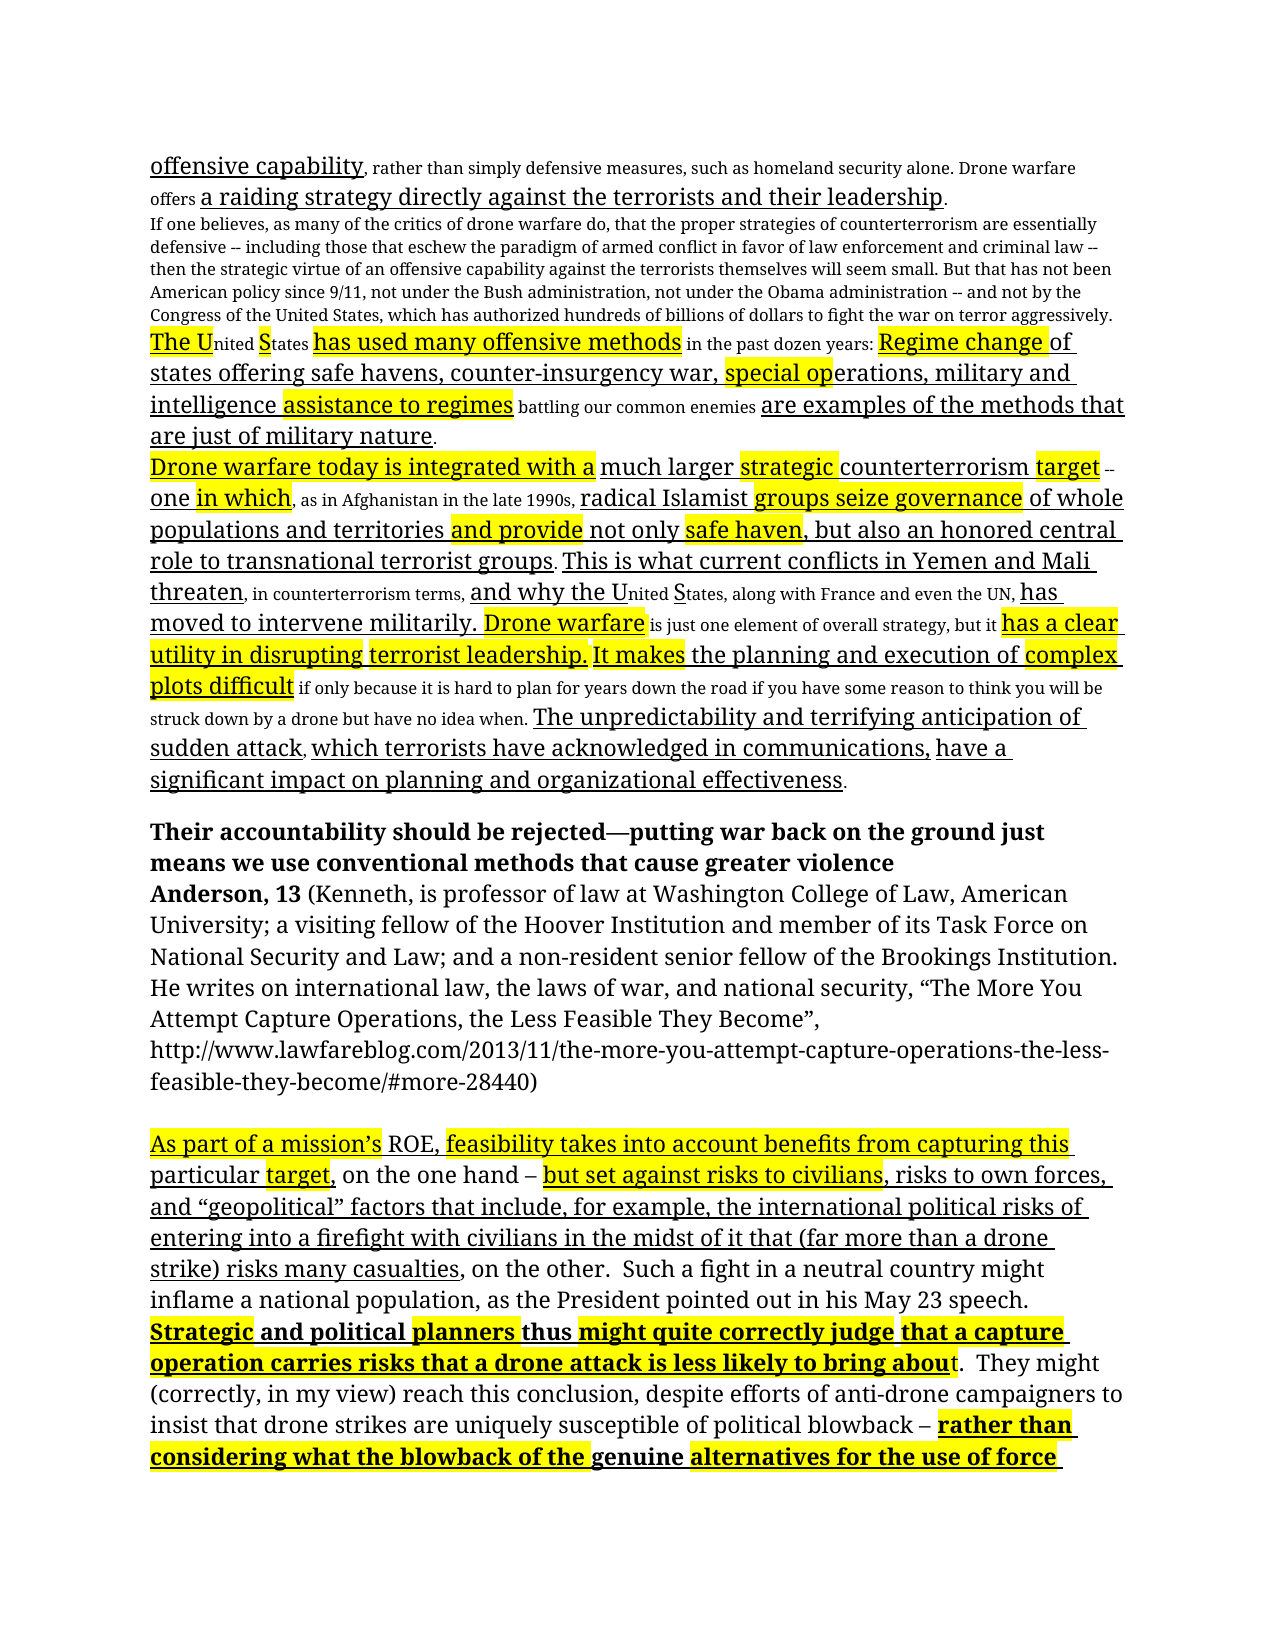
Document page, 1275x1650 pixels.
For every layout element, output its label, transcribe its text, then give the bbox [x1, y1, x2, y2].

text Drone warfare today is integrated with a much larger strategic counterterrorism target -- one in which, as in Afghanistan in the late 1990s, radical Islamist groups seize governance of whole populations and territories and provide not only safe haven, but also an honored central role to transnational terrorist groups. This is what current conflicts in Yemen and Mali threaten, in counterterrorism terms, and why the United States, along with France and even the UN, has moved to intervene militarily. Drone warfare is just one element of overall strategy, but it has a clear utility in disrupting terrorist leadership. It makes the planning and execution of complex plots difficult if only because it is hard to plan for years down the road if you have some reason to think you will be struck down by a drone but have no idea when. The unpredictability and terrifying anticipation of sudden attack, which terrorists have acknowledged in communications, have a significant impact on planning and organizational effectiveness. [150, 451, 1125, 795]
text Anderson, 13 (Kenneth, is professor of law at Washington College of Law, American University; a visiting fellow of the Hoover Institution and member of its Task Force on National Security and Law; and a non-resident senior fellow of the Brookings Institution. He writes on international law, the laws of war, and national security, “The More You Attempt Capture Operations, the Less Feasible They Become”, http://www.lawfareblog.com/2013/11/the-more-you-attempt-capture-operations-the-less-feasible-they-become/#more-28440) [150, 878, 1125, 1097]
text If one believes, as many of the critics of drone warfare do, that the proper strategies of counterterrorism are essentially defensive -- including those that eschew the paradigm of armed conflict in favor of law enforcement and criminal law -- then the strategic virtue of an offensive capability against the terrorists themselves will seem small. But that has not been American policy since 9/11, not under the Bush administration, not under the Obama administration -- and not by the Congress of the United States, which has authorized hundreds of billions of dollars to fight the war on terror aggressively. The United States has used many offensive methods in the past dozen years: Regime change of states offering safe havens, counter-insurgency war, special operations, military and intelligence assistance to regimes battling our common enemies are examples of the methods that are just of military nature. [150, 212, 1125, 451]
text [150, 1128, 1125, 1472]
subtitle Their accountability should be rejected—putting war back on the ground just means we use conventional methods that cause greater violence [150, 816, 1125, 878]
